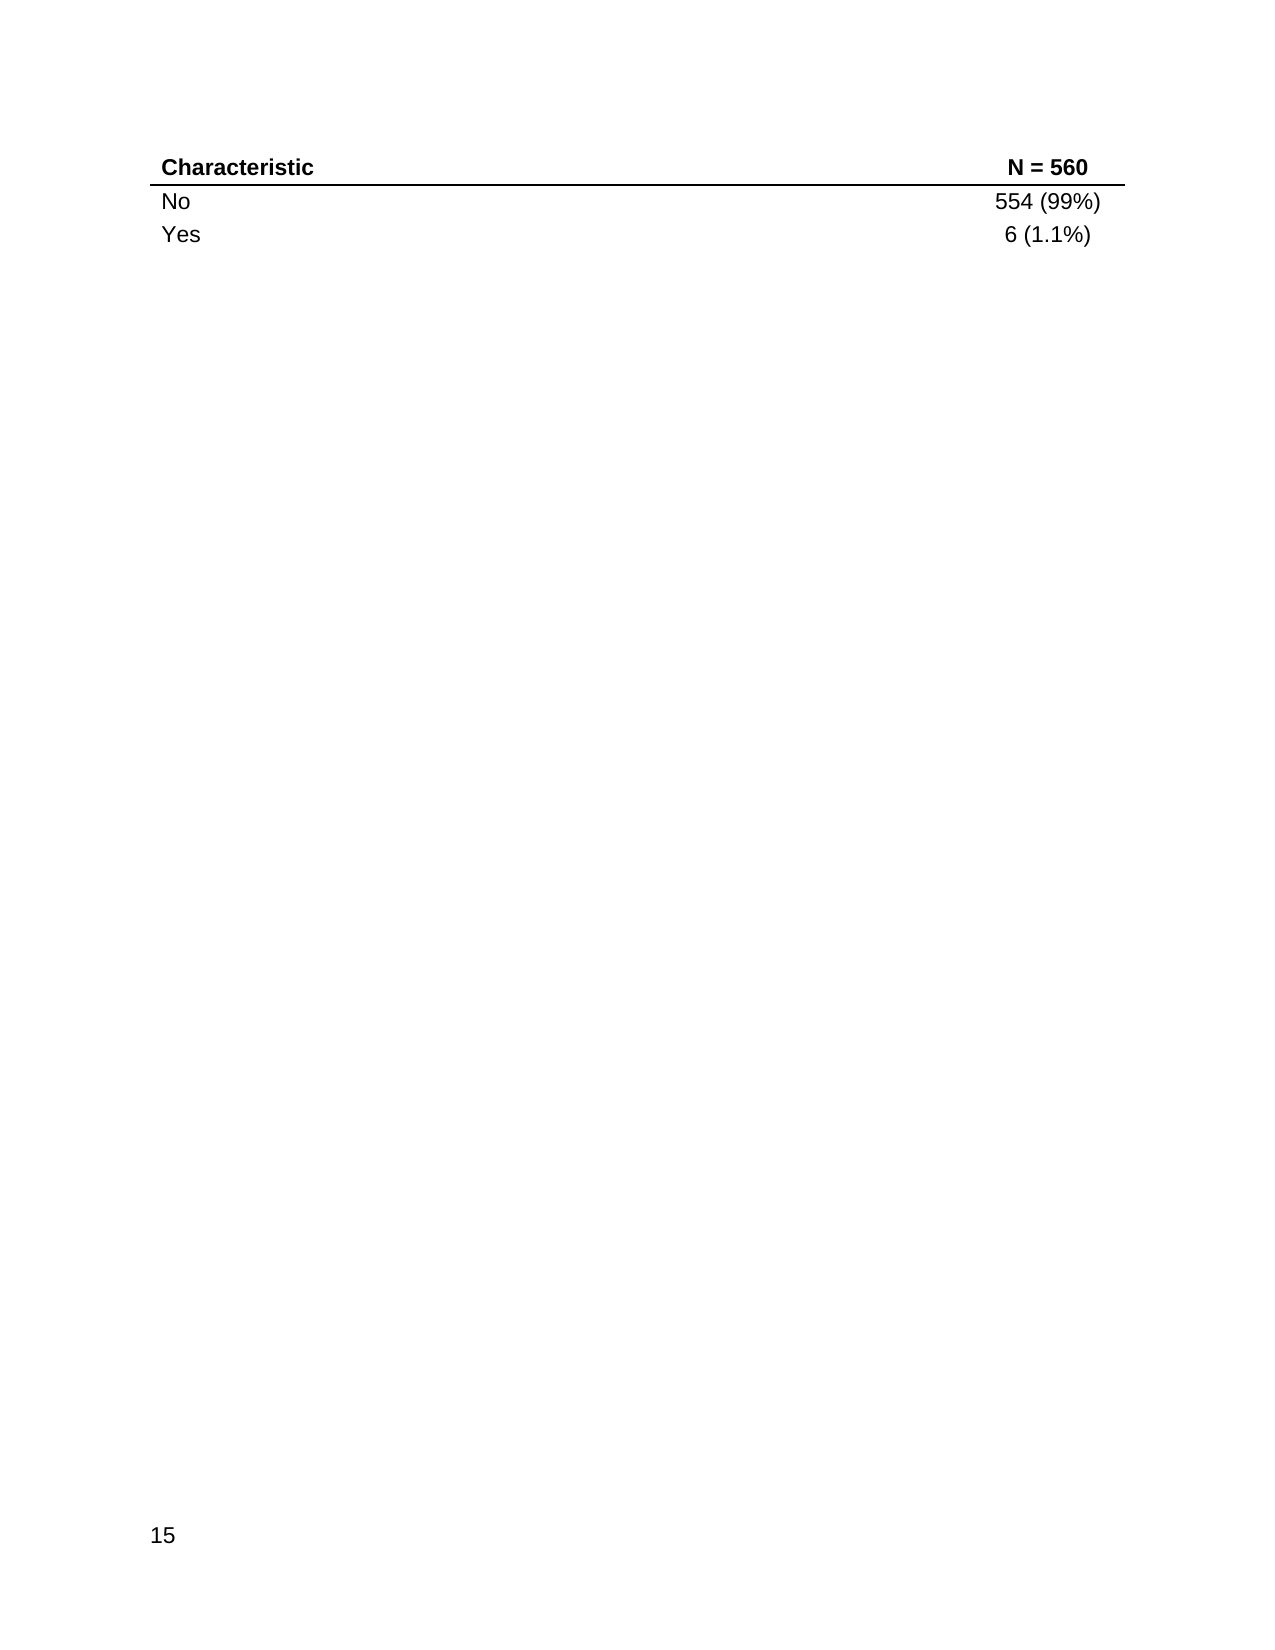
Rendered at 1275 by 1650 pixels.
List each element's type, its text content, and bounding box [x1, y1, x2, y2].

table_header N = 560 [970, 150, 1125, 184]
table_cell 554 (99%) [970, 186, 1125, 218]
table_cell No [150, 186, 970, 218]
table_cell Yes [150, 218, 970, 252]
table_header Characteristic [150, 150, 970, 184]
table_cell 6 (1.1%) [970, 218, 1125, 252]
